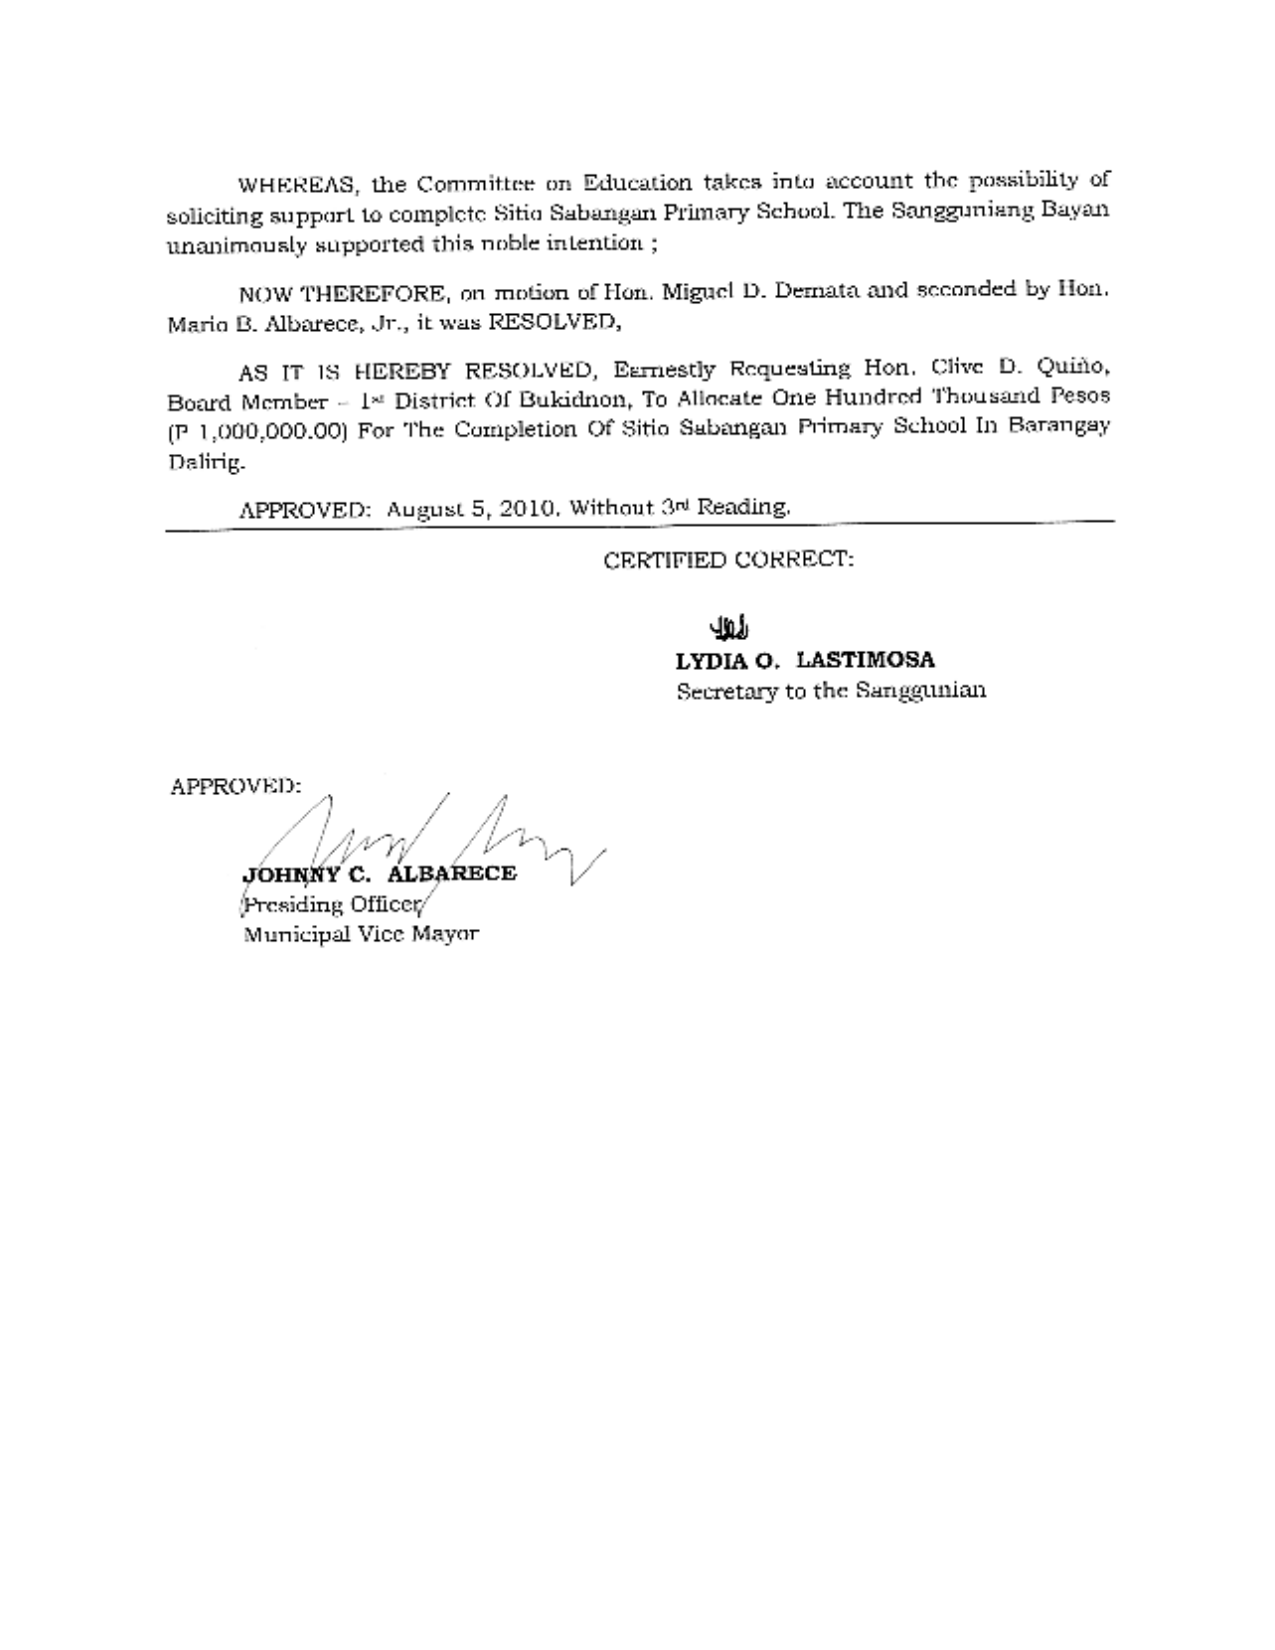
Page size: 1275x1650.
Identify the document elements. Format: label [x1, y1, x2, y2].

picture [150, 149, 1126, 960]
